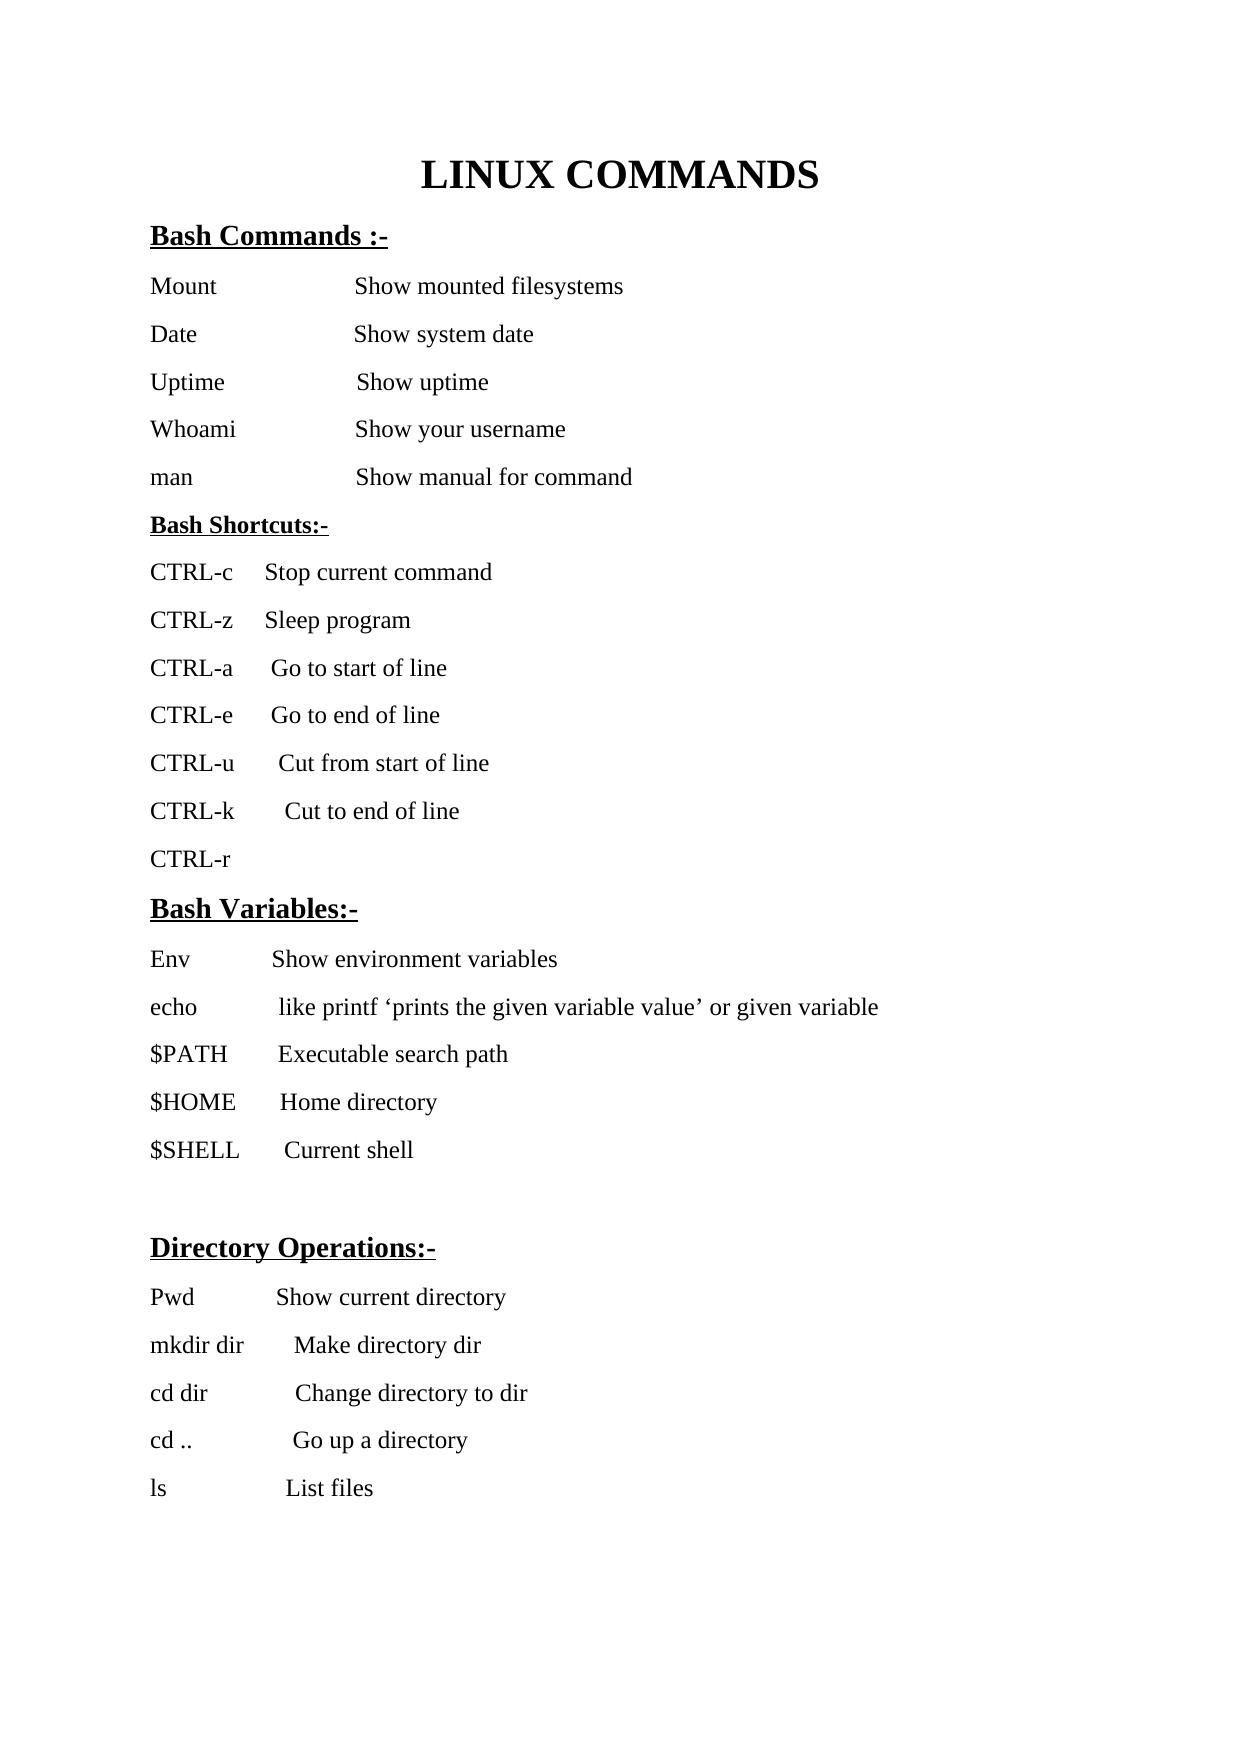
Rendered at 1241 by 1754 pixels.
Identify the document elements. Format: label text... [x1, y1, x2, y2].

text Date Show system date [150, 319, 1090, 348]
text Directory Operations:- [150, 1230, 1090, 1263]
text CTRL-u Cut from start of line [150, 748, 1090, 777]
text cd dir Change directory to dir [150, 1378, 1090, 1407]
text $HOME Home directory [150, 1087, 1090, 1116]
text CTRL-e Go to end of line [150, 701, 1090, 729]
text echo like printf ‘prints the given variable value’ or given variable [150, 992, 1090, 1021]
text Env Show enviro­nment variables [150, 944, 1090, 973]
text CTRL-z Sleep program [150, 605, 1090, 634]
text cd .. Go up a directory [150, 1426, 1090, 1454]
text Mount Show mounted filesy­stems [150, 271, 1090, 300]
text Bash Shortcuts:- [150, 510, 1090, 538]
text LINUX COMMANDS [150, 150, 1090, 198]
text $PATH Executable search path [150, 1039, 1090, 1068]
text CTRL-a Go to start of line [150, 653, 1090, 682]
text Pwd Show current directory [150, 1282, 1090, 1311]
text Bash Commands :- [150, 218, 1090, 252]
text CTRL-k Cut to end of line [150, 796, 1090, 825]
text man Show manual for command [150, 462, 1090, 491]
text CTRL-r [150, 844, 1090, 872]
text ls List files [150, 1473, 1090, 1502]
text $SHELL Current shell [150, 1135, 1090, 1164]
text Uptime Show uptime [150, 367, 1090, 395]
text mkdir dir Make directory dir [150, 1330, 1090, 1359]
text CTRL-c Stop current command [150, 557, 1090, 586]
text Whoami Show your username [150, 414, 1090, 443]
text Bash Variables:- [150, 891, 1090, 925]
